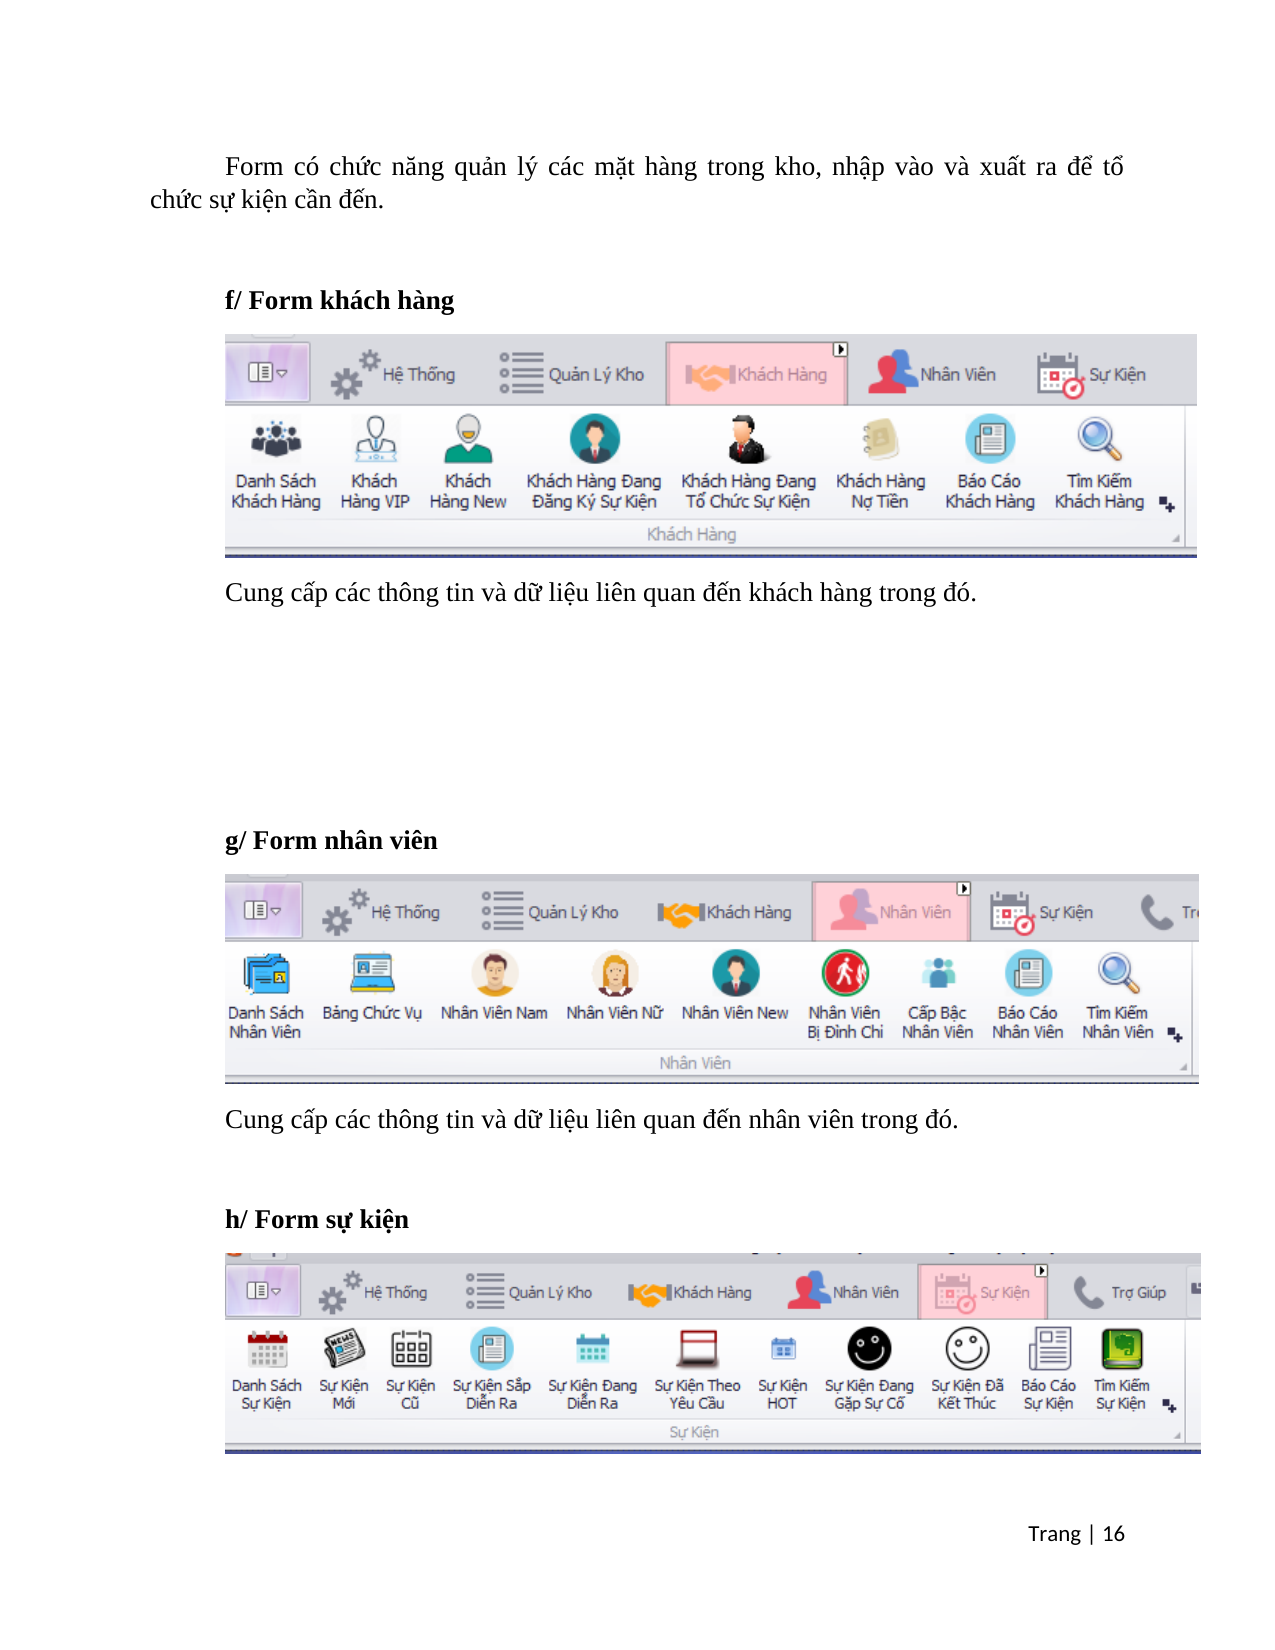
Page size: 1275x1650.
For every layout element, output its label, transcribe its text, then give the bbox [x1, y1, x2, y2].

text Cung cấp các thông tin và dữ liệu liên quan đến khách hàng trong đó. [150, 577, 1125, 608]
picture [225, 1253, 1201, 1454]
picture [225, 874, 1199, 1084]
picture [225, 334, 1197, 558]
text Cung cấp các thông tin và dữ liệu liên quan đến nhân viên trong đó. [150, 1103, 1125, 1134]
text f/ Form khách hàng [150, 284, 1125, 315]
text h/ Form sự kiện [150, 1203, 1125, 1234]
text g/ Form nhân viên [150, 824, 1125, 856]
text Form có chức năng quản lý các mặt hàng trong kho, nhập vào và xuất ra để tổ chức sự kiện cần đến. [150, 150, 1125, 215]
